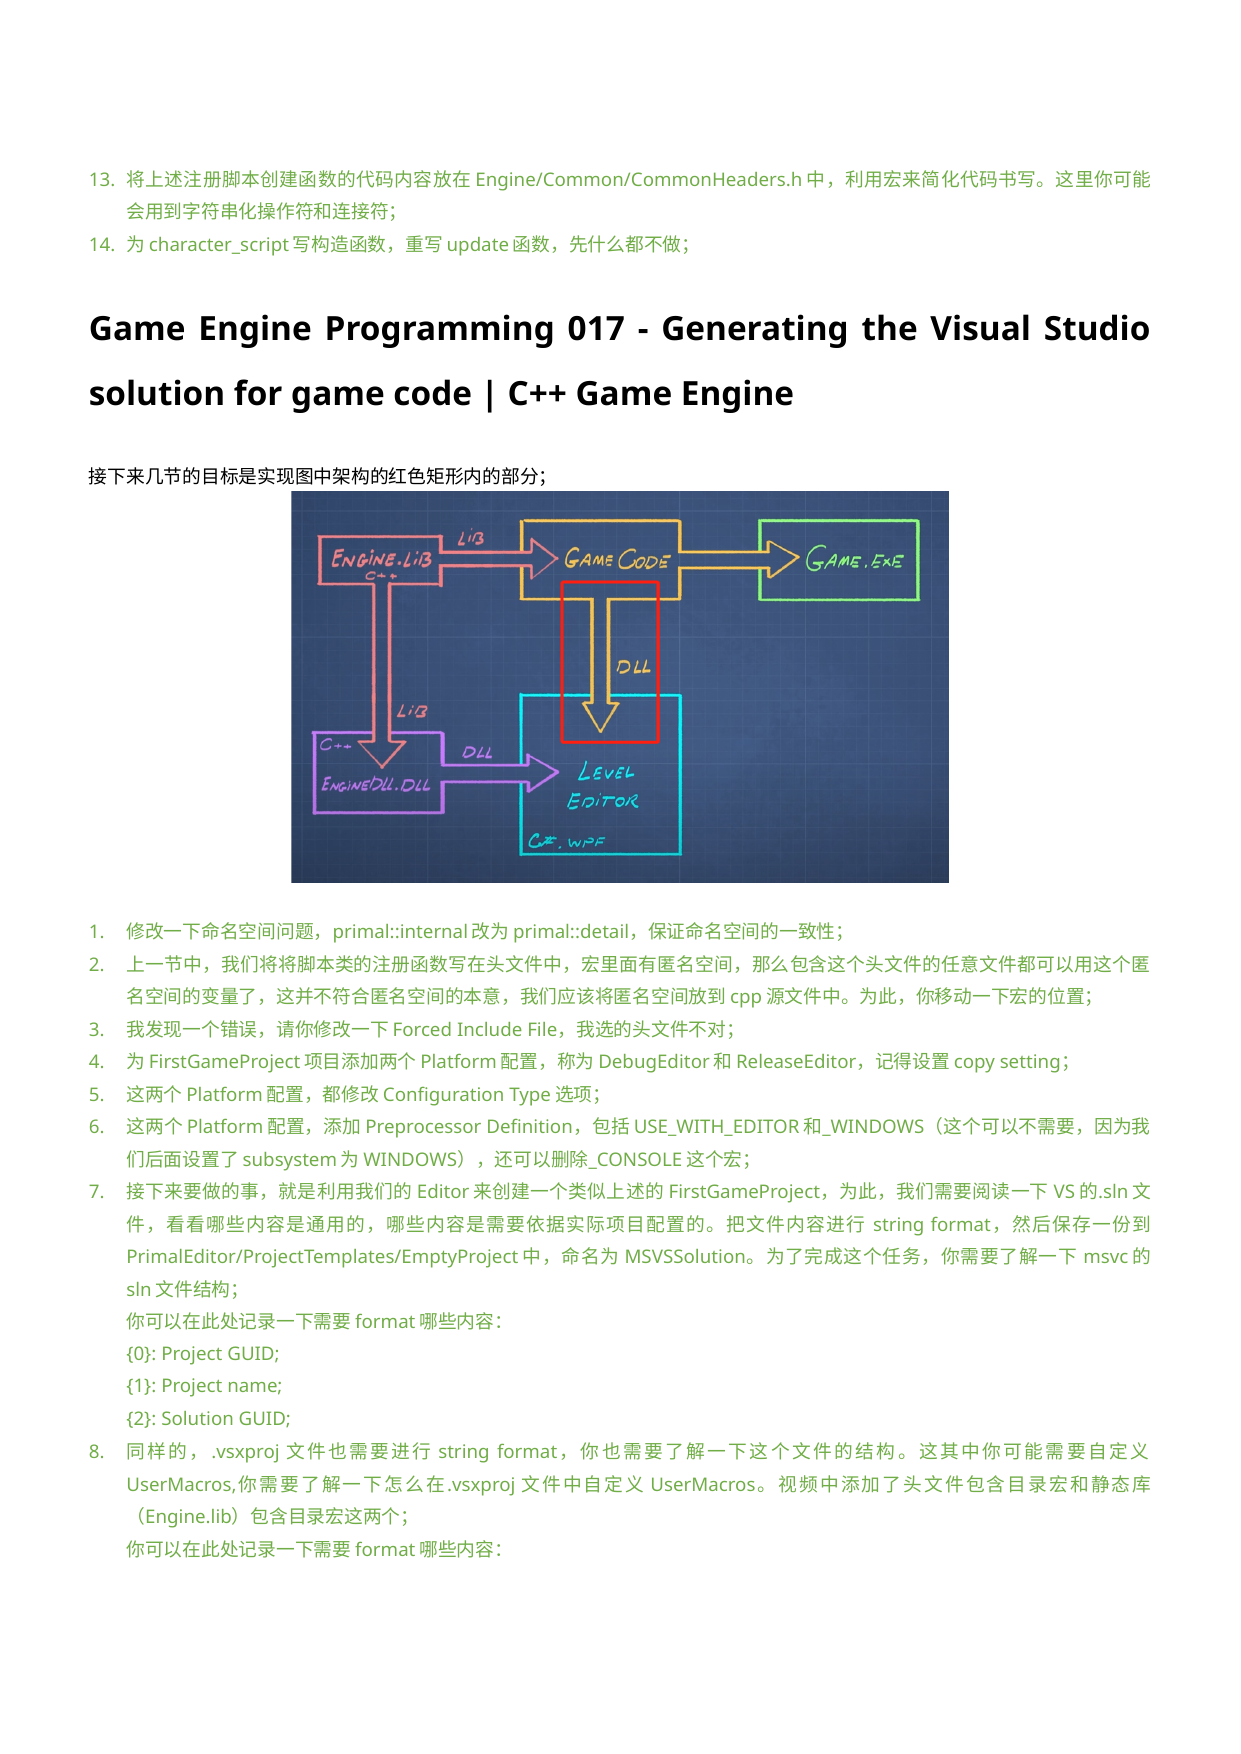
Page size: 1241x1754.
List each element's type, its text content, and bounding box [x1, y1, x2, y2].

list 上一节中，我们将将脚本类的注册函数写在头文件中，宏里面有匿名空间，那么包含这个头文件的任意文件都可以用这个匿名空间的变量了，这并不符合匿名空间的本意，我们应该将匿名空间放到cpp源文件中。为此，你移动一下宏的位置； [89, 947, 1152, 1012]
text 接下来几节的目标是实现图中架构的红色矩形内的部分； [89, 459, 1152, 492]
list 为FirstGameProject项目添加两个Platform配置，称为DebugEditor和ReleaseEditor，记得设置copy setting； [89, 1044, 1152, 1077]
list 接下来要做的事，就是利用我们的Editor来创建一个类似上述的FirstGameProject，为此，我们需要阅读一下VS的.sln文件，看看哪些内容是通用的，哪些内容是需要依据实际项目配置的。把文件内容进行string format，然后保存一份到PrimalEditor/ProjectTemplates/EmptyProject中，命名为MSVSSolution。为了完成这个任务，你需要了解一下msvc的sln文件结构； [89, 1174, 1152, 1304]
list 你可以在此处记录一下需要format哪些内容： [126, 1532, 1152, 1564]
list 我发现一个错误，请你修改一下Forced Include File，我选的头文件不对； [89, 1012, 1152, 1044]
list {1}: Project name; [126, 1369, 1152, 1402]
list 将上述注册脚本创建函数的代码内容放在Engine/Common/CommonHeaders.h中，利用宏来简化代码书写。这里你可能会用到字符串化操作符和连接符； [89, 162, 1152, 227]
list {0}: Project GUID; [126, 1337, 1152, 1369]
list 修改一下命名空间问题，primal::internal改为primal::detail，保证命名空间的一致性； [89, 914, 1152, 947]
list 你可以在此处记录一下需要format哪些内容： [126, 1304, 1152, 1337]
list 这两个Platform配置，添加Preprocessor Definition，包括USE_WITH_EDITOR和_WINDOWS（这个可以不需要，因为我们后面设置了subsystem为WINDOWS），还可以删除_CONSOLE这个宏； [89, 1109, 1152, 1174]
list 这两个Platform配置，都修改Configuration Type选项； [89, 1077, 1152, 1109]
picture [291, 491, 949, 883]
list 同样的，.vsxproj文件也需要进行string format，你也需要了解一下这个文件的结构。这其中你可能需要自定义UserMacros,你需要了解一下怎么在.vsxproj文件中自定义UserMacros。视频中添加了头文件包含目录宏和静态库（Engine.lib）包含目录宏这两个； [89, 1434, 1152, 1532]
subtitle Game Engine Programming 017 - Generating the Visual Studio solution for game code | C++ Game Engine [89, 295, 1152, 425]
list 为character_script写构造函数，重写update函数，先什么都不做； [89, 227, 1152, 259]
list {2}: Solution GUID; [126, 1402, 1152, 1434]
